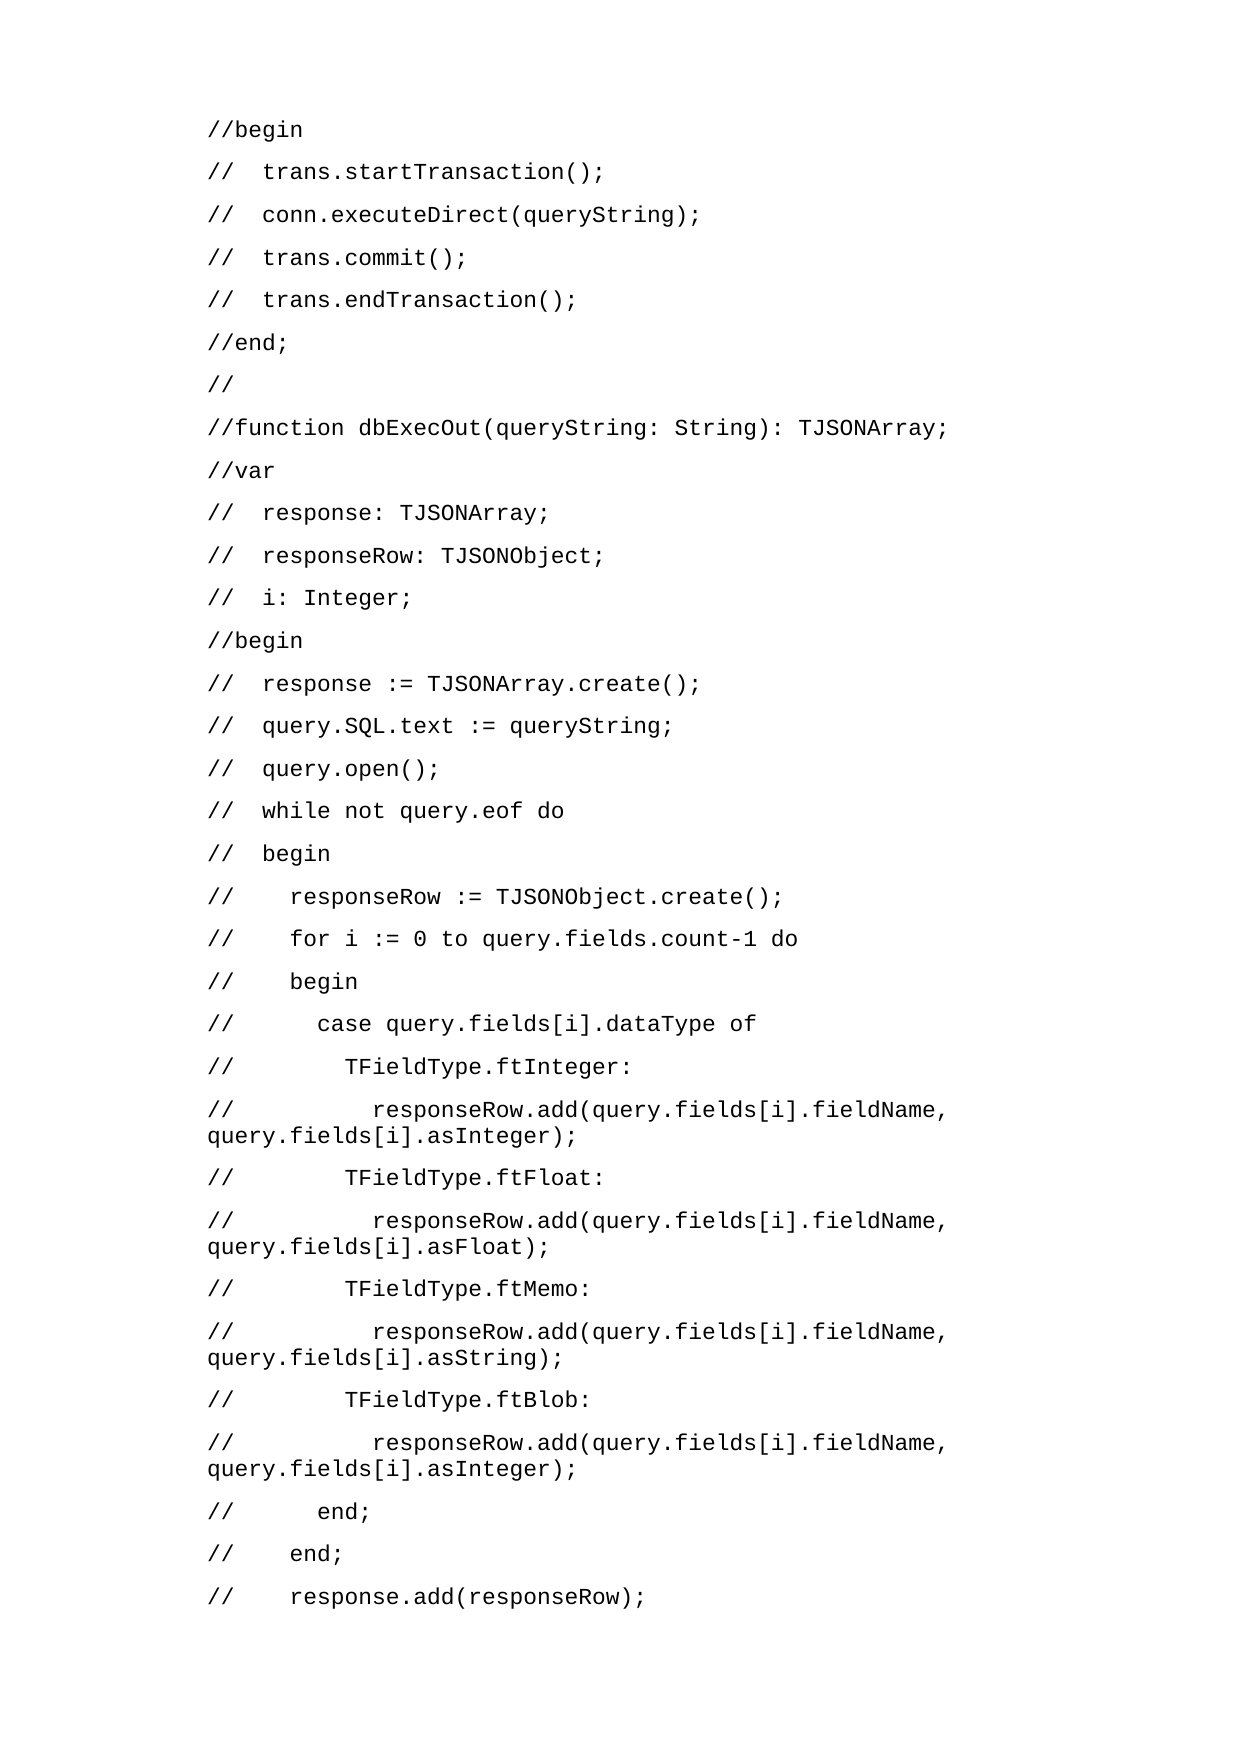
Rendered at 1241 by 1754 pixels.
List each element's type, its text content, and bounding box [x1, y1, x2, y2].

text // TFieldType.ftBlob: [207, 1389, 1152, 1415]
text // trans.commit(); [207, 246, 1152, 272]
text //var [207, 459, 1152, 485]
text // responseRow.add(query.fields[i].fieldName, query.fields[i].asInteger); [207, 1431, 1152, 1483]
text // response := TJSONArray.create(); [207, 672, 1152, 698]
text // [207, 374, 1152, 400]
text // trans.endTransaction(); [207, 288, 1152, 314]
text // case query.fields[i].dataType of [207, 1013, 1152, 1039]
text // response: TJSONArray; [207, 502, 1152, 527]
text // for i := 0 to query.fields.count-1 do [207, 928, 1152, 953]
text //begin [207, 118, 1152, 144]
text //function dbExecOut(queryString: String): TJSONArray; [207, 416, 1152, 442]
text // i: Integer; [207, 587, 1152, 613]
text // responseRow.add(query.fields[i].fieldName, query.fields[i].asFloat); [207, 1209, 1152, 1261]
text // query.open(); [207, 757, 1152, 783]
text // begin [207, 970, 1152, 996]
text // TFieldType.ftFloat: [207, 1167, 1152, 1192]
text // responseRow.add(query.fields[i].fieldName, query.fields[i].asInteger); [207, 1098, 1152, 1150]
text // end; [207, 1500, 1152, 1526]
text // query.SQL.text := queryString; [207, 714, 1152, 741]
text // responseRow.add(query.fields[i].fieldName, query.fields[i].asString); [207, 1320, 1152, 1372]
text //begin [207, 629, 1152, 655]
text // begin [207, 842, 1152, 868]
text // conn.executeDirect(queryString); [207, 203, 1152, 229]
text //end; [207, 331, 1152, 357]
text // TFieldType.ftInteger: [207, 1055, 1152, 1081]
text // response.add(responseRow); [207, 1585, 1152, 1611]
text // while not query.eof do [207, 800, 1152, 826]
text // TFieldType.ftMemo: [207, 1278, 1152, 1304]
text // end; [207, 1543, 1152, 1568]
text // responseRow: TJSONObject; [207, 544, 1152, 570]
text // responseRow := TJSONObject.create(); [207, 885, 1152, 911]
text // trans.startTransaction(); [207, 161, 1152, 187]
